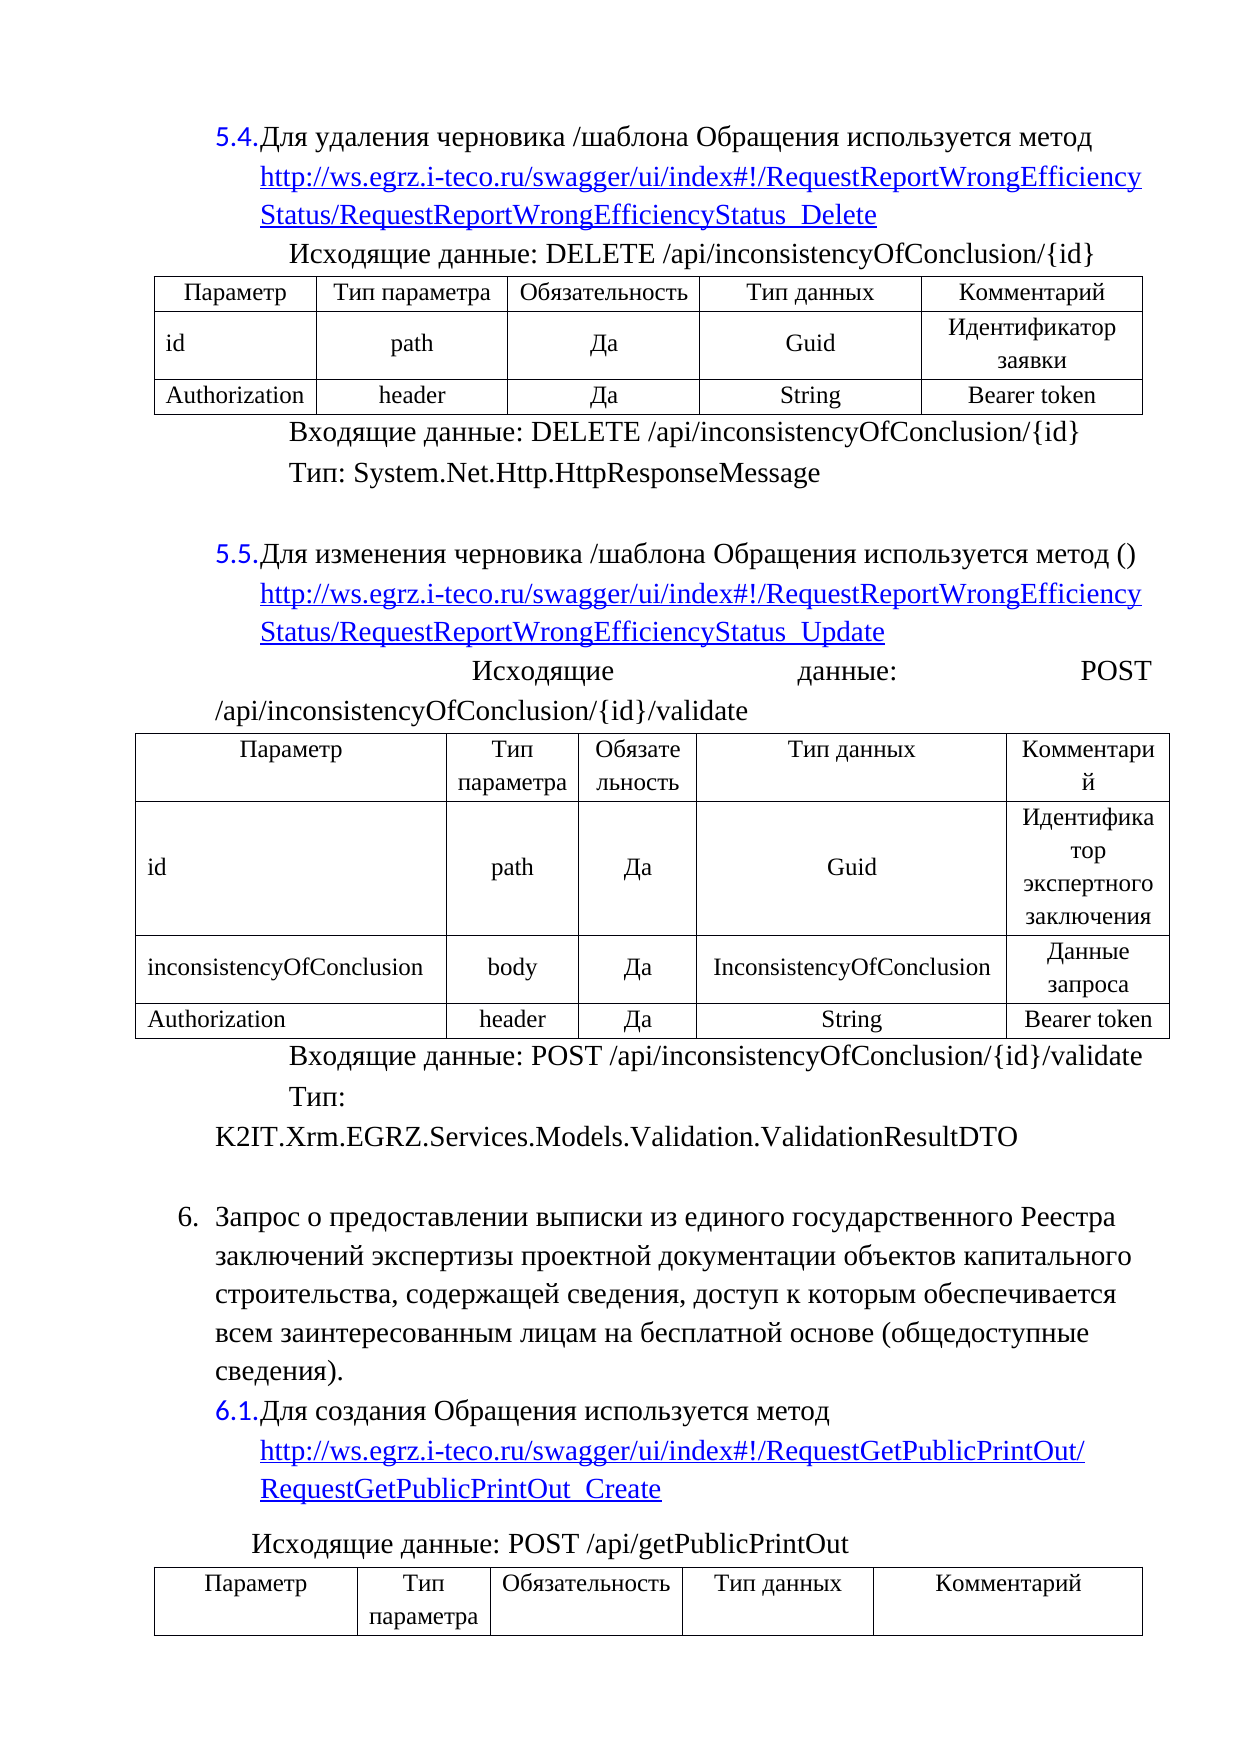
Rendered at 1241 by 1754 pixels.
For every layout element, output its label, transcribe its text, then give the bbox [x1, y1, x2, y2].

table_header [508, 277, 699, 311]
list Для удаления черновика /шаблона Обращения используется метод http://ws.egrz.i-teco.ru/swagger/ui/index#!/RequestReportWrongEfficiencyStatus/RequestReportWrongEfficiencyStatus_Delete [215, 118, 1152, 231]
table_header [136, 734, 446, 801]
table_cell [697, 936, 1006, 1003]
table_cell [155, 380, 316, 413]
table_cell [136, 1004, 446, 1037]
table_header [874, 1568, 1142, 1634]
list Тип: K2IT.Xrm.EGRZ.Services.Models.Validation.ValidationResultDTO [215, 1079, 1152, 1152]
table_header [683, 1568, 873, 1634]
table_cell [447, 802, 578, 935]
text Исходящие данные: POST /api/getPublicPrintOut [177, 1526, 1152, 1560]
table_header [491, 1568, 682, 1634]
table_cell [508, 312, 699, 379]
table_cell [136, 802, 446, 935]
list Входящие данные: DELETE /api/inconsistencyOfConclusion/{id} [215, 414, 1152, 448]
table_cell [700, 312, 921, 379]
list Исходящие данные: POST /api/inconsistencyOfConclusion/{id}/validate [215, 653, 1152, 727]
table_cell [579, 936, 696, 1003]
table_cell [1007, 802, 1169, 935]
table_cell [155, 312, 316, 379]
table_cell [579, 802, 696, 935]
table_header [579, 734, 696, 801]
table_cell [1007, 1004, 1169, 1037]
list Тип: System.Net.Http.HttpResponseMessage [215, 455, 1152, 488]
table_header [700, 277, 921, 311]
list Входящие данные: POST /api/inconsistencyOfConclusion/{id}/validate [215, 1039, 1152, 1072]
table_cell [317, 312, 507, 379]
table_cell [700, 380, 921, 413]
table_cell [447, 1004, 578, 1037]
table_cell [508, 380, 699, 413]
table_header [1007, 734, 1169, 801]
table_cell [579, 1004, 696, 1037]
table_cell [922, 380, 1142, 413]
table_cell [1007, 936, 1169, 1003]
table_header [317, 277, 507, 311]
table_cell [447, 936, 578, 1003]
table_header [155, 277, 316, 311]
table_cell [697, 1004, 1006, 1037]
list Для создания Обращения используется метод http://ws.egrz.i-teco.ru/swagger/ui/index#!/RequestGetPublicPrintOut/RequestGetPublicPrintOut_Create [215, 1392, 1152, 1505]
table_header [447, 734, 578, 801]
list Запрос о предоставлении выписки из единого государственного Реестра заключений экспертизы проектной документации объектов капитального строительства, содержащей сведения, доступ к которым обеспечивается всем заинтересованным лицам на бесплатной основе (общедоступные сведения). [177, 1199, 1152, 1387]
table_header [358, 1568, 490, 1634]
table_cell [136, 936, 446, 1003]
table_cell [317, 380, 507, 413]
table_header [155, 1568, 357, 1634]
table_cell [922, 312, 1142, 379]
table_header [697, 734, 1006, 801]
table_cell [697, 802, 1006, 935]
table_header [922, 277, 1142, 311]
list Для изменения черновика /шаблона Обращения используется метод () http://ws.egrz.i-teco.ru/swagger/ui/index#!/RequestReportWrongEfficiencyStatus/RequestReportWrongEfficiencyStatus_Update [215, 535, 1152, 648]
list Исходящие данные: DELETE /api/inconsistencyOfConclusion/{id} [215, 236, 1152, 269]
